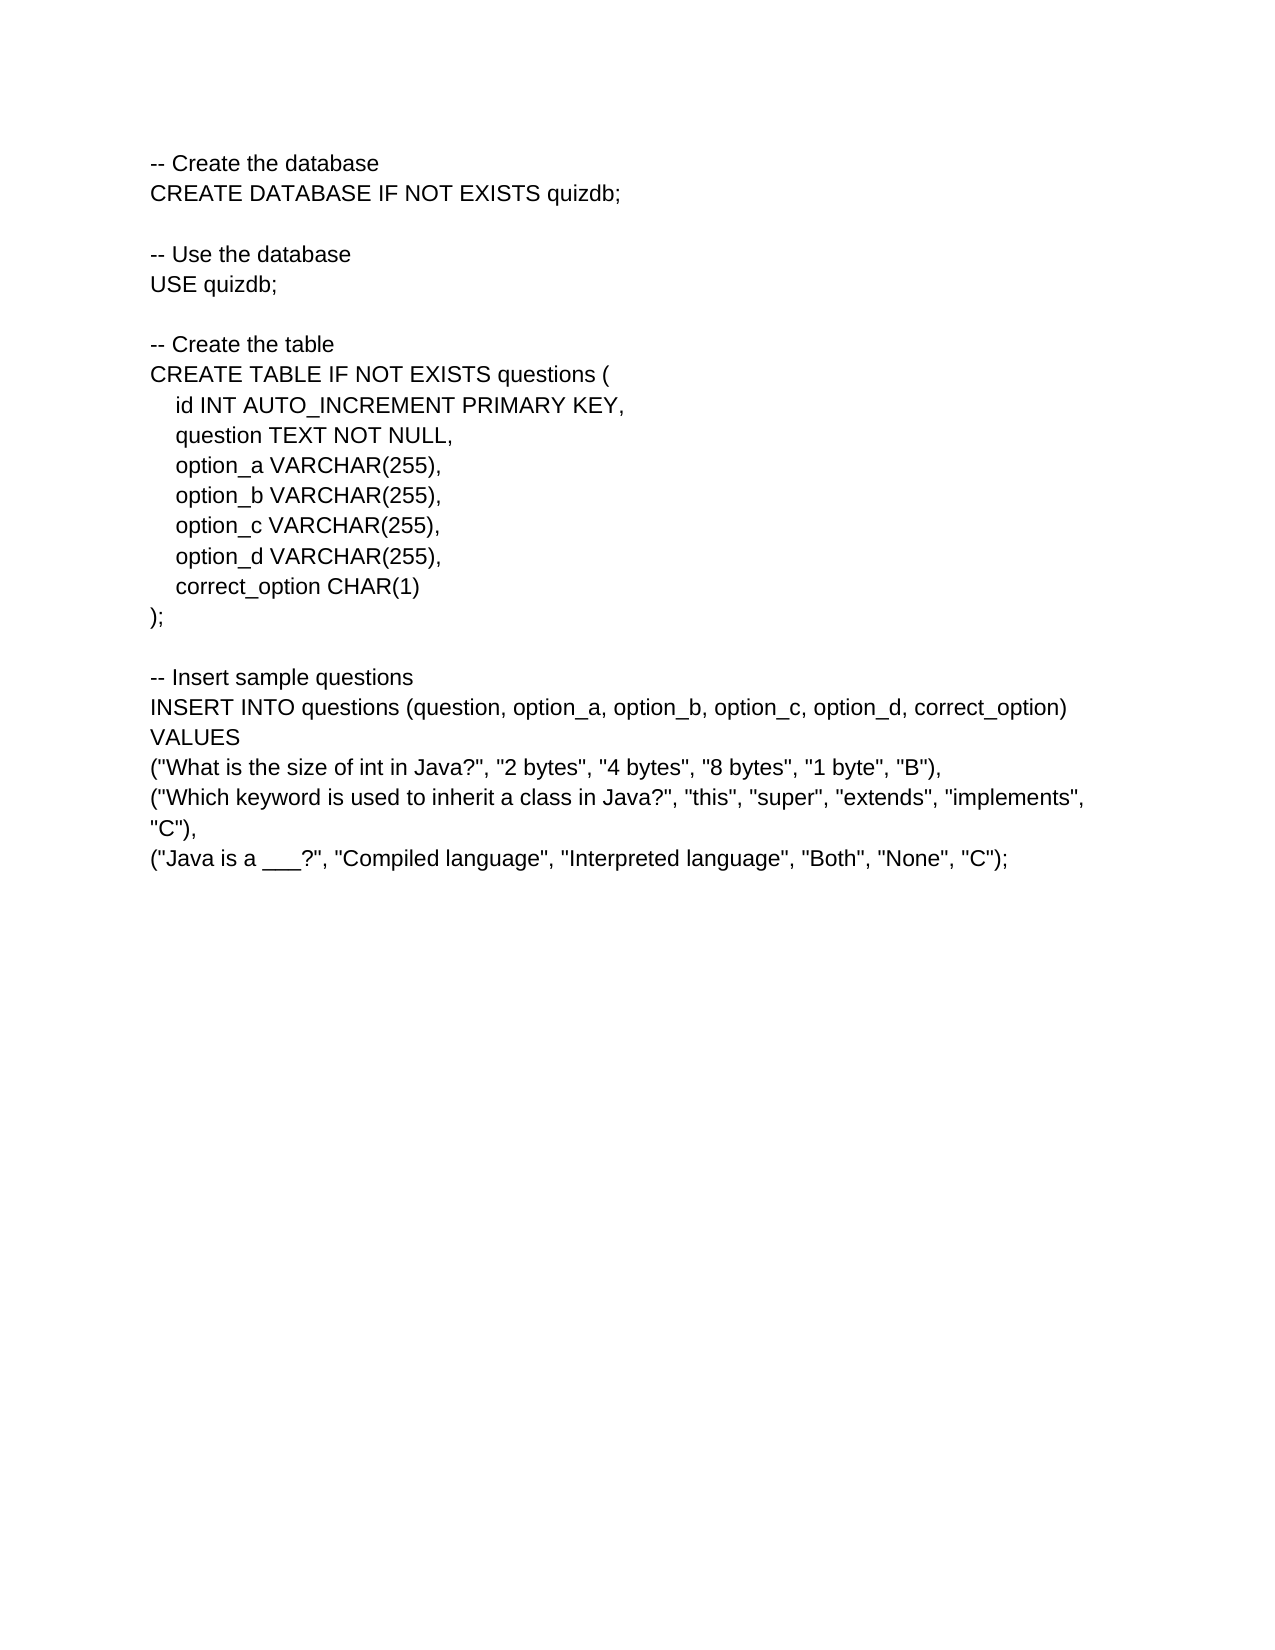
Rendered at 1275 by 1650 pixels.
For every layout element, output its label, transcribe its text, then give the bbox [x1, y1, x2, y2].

text option_b VARCHAR(255), [150, 482, 1125, 509]
text option_c VARCHAR(255), [150, 512, 1125, 539]
text option_a VARCHAR(255), [150, 452, 1125, 478]
text -- Create the table [150, 331, 1125, 358]
text id INT AUTO_INCREMENT PRIMARY KEY, [150, 392, 1125, 418]
text ("Which keyword is used to inherit a class in Java?", "this", "super", "extends", "implements", "C"), [150, 784, 1125, 841]
text -- Create the database [150, 150, 1125, 176]
text ("Java is a ___?", "Compiled language", "Interpreted language", "Both", "None", "C"); [150, 845, 1125, 871]
text question TEXT NOT NULL, [150, 422, 1125, 448]
text ); [150, 603, 1125, 629]
text CREATE TABLE IF NOT EXISTS questions ( [150, 361, 1125, 388]
text CREATE DATABASE IF NOT EXISTS quizdb; [150, 180, 1125, 207]
text ("What is the size of int in Java?", "2 bytes", "4 bytes", "8 bytes", "1 byte", "B"), [150, 754, 1125, 781]
text -- Use the database [150, 241, 1125, 267]
text option_d VARCHAR(255), [150, 543, 1125, 569]
text correct_option CHAR(1) [150, 573, 1125, 599]
text USE quizdb; [150, 271, 1125, 297]
text INSERT INTO questions (question, option_a, option_b, option_c, option_d, correct_option) VALUES [150, 694, 1125, 750]
text -- Insert sample questions [150, 663, 1125, 690]
